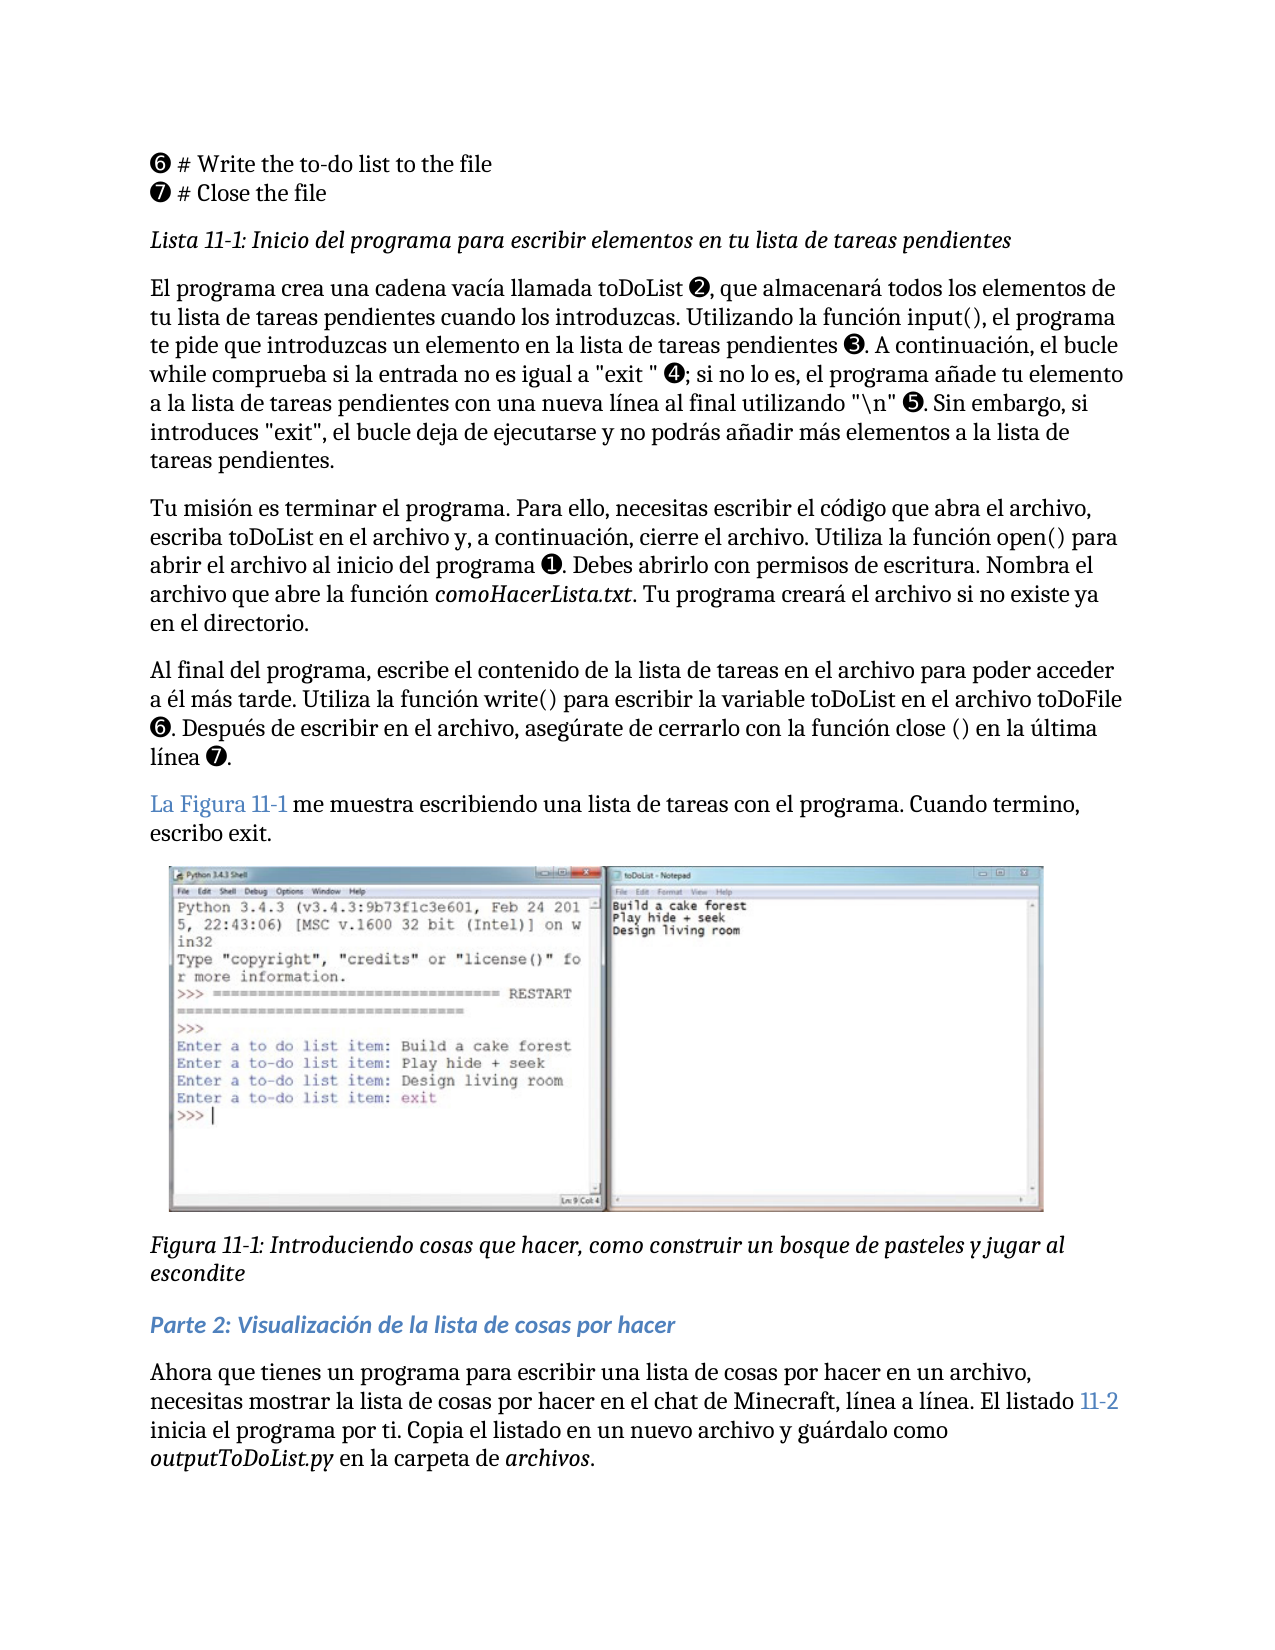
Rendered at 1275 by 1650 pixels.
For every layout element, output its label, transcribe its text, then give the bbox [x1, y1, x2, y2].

picture [168, 866, 1044, 1212]
text La Figura 11-1 me muestra escribiendo una lista de tareas con el programa. Cuando termino, escribo exit. [150, 790, 1125, 847]
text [150, 150, 1125, 207]
text Ahora que tienes un programa para escribir una lista de cosas por hacer en un archivo, necesitas mostrar la lista de cosas por hacer en el chat de Minecraft, línea a línea. El listado 11-2 inicia el programa por ti. Copia el listado en un nuevo archivo y guárdalo como outputToDoList.py en la carpeta de archivos. [150, 1358, 1125, 1473]
text El programa crea una cadena vacía llamada toDoList ➋, que almacenará todos los elementos de tu lista de tareas pendientes cuando los introduzcas. Utilizando la función input(), el programa te pide que introduzcas un elemento en la lista de tareas pendientes ➌. A continuación, el bucle while comprueba si la entrada no es igual a "exit " ➍; si no lo es, el programa añade tu elemento a la lista de tareas pendientes con una nueva línea al final utilizando "\n" ➎. Sin embargo, si introduces "exit", el bucle deja de ejecutarse y no podrás añadir más elementos a la lista de tareas pendientes. [150, 274, 1125, 475]
text Tu misión es terminar el programa. Para ello, necesitas escribir el código que abra el archivo, escriba toDoList en el archivo y, a continuación, cierre el archivo. Utiliza la función open() para abrir el archivo al inicio del programa ➊. Debes abrirlo con permisos de escritura. Nombra el archivo que abre la función comoHacerLista.txt. Tu programa creará el archivo si no existe ya en el directorio. [150, 494, 1125, 637]
text Lista 11-1: Inicio del programa para escribir elementos en tu lista de tareas pendientes [150, 226, 1125, 255]
text Figura 11-1: Introduciendo cosas que hacer, como construir un bosque de pasteles y jugar al escondite [150, 1231, 1125, 1288]
text Al final del programa, escribe el contenido de la lista de tareas en el archivo para poder acceder a él más tarde. Utiliza la función write() para escribir la variable toDoList en el archivo toDoFile ➏. Después de escribir en el archivo, asegúrate de cerrarlo con la función close () en la última línea ➐. [150, 656, 1125, 771]
subtitle Parte 2: Visualización de la lista de cosas por hacer [150, 1309, 1125, 1339]
